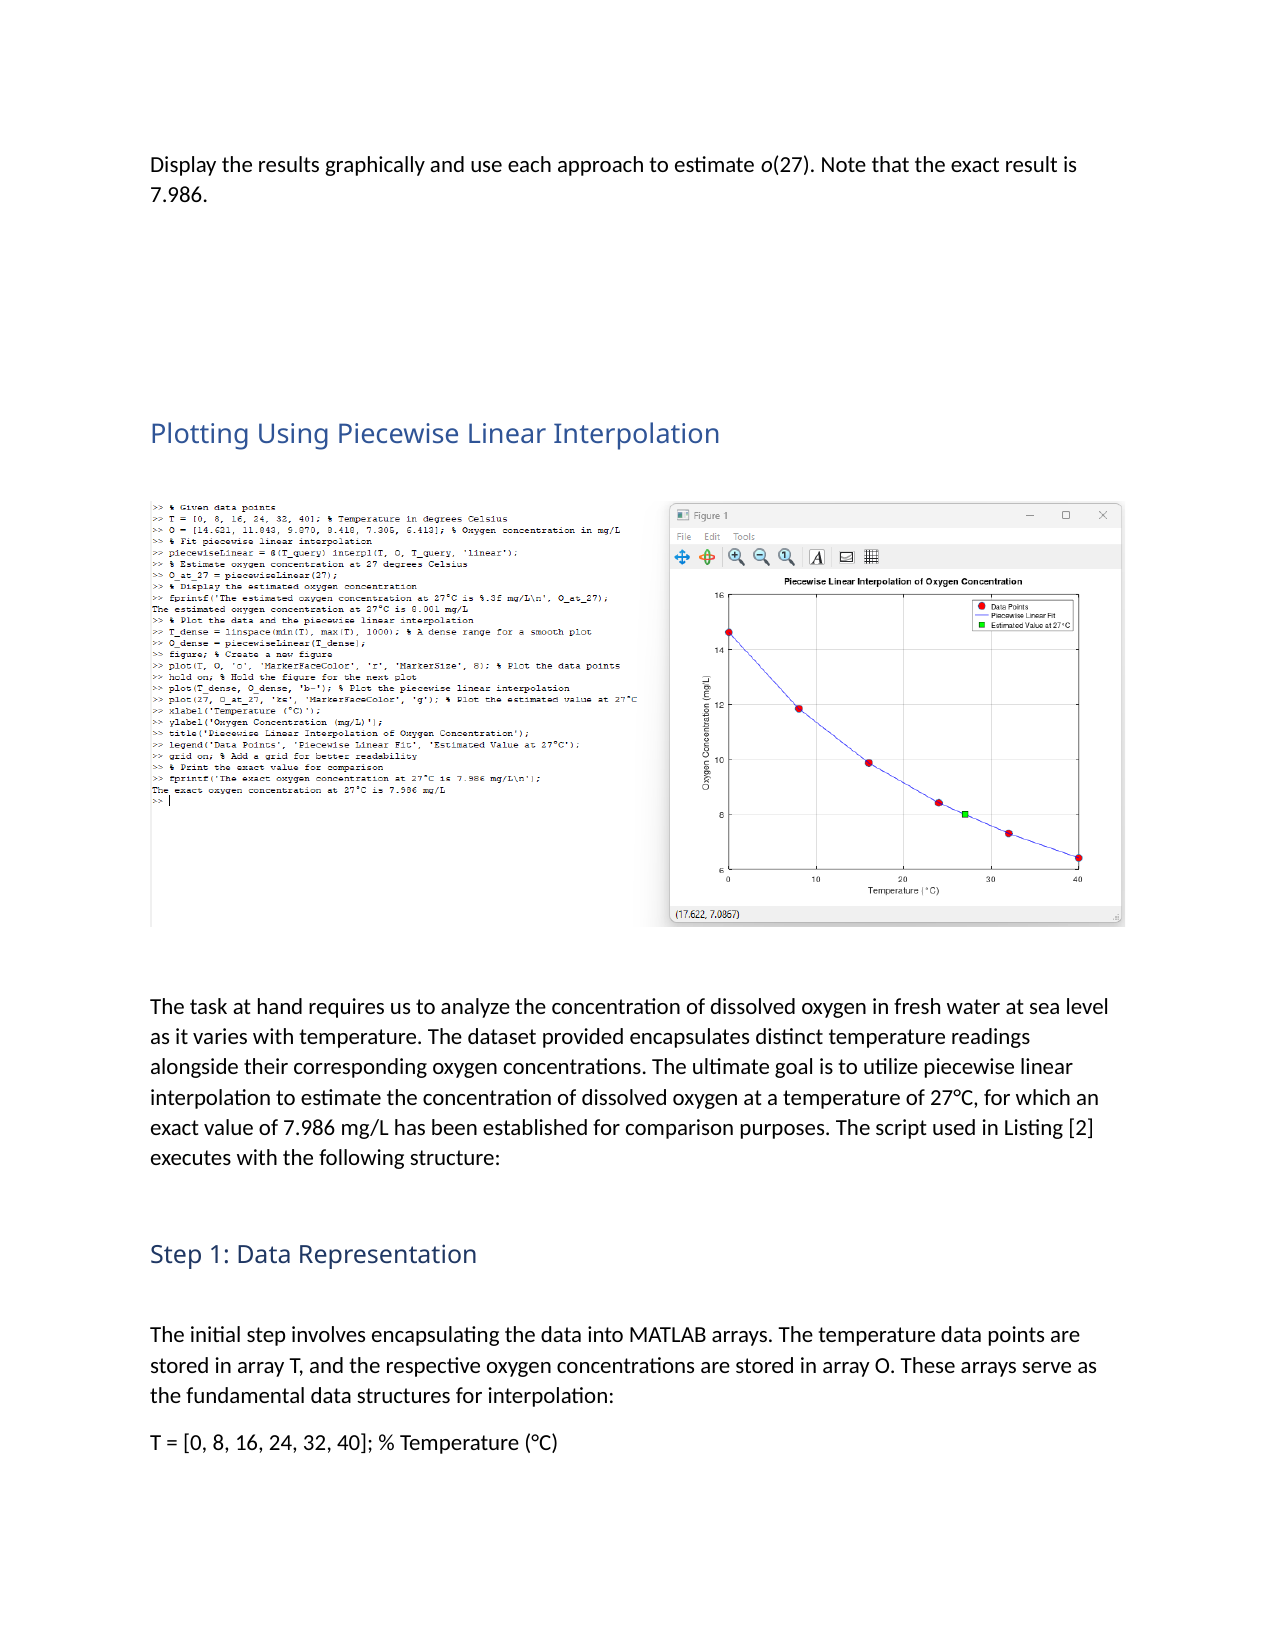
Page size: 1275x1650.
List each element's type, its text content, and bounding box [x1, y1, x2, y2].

text The task at hand requires us to analyze the concentration of dissolved oxygen in fresh water at sea level as it varies with temperature. The dataset provided encapsulates distinct temperature readings alongside their corresponding oxygen concentrations. The ultimate goal is to utilize piecewise linear interpolation to estimate the concentration of dissolved oxygen at a temperature of 27°C, for which an exact value of 7.986 mg/L has been established for comparison purposes. The script used in Listing [2] executes with the following structure: [150, 992, 1125, 1171]
subtitle Plotting Using Piecewise Linear Interpolation [150, 414, 1125, 451]
text Display the results graphically and use each approach to estimate o(27). Note that the exact result is 7.986. [150, 150, 1125, 208]
text T = [0, 8, 16, 24, 32, 40]; % Temperature (°C) [150, 1428, 1125, 1456]
subtitle Step 1: Data Representation [150, 1237, 1125, 1271]
text The initial step involves encapsulating the data into MATLAB arrays. The temperature data points are stored in array T, and the respective oxygen concentrations are stored in array O. These arrays serve as the fundamental data structures for interpolation: [150, 1321, 1125, 1409]
picture [150, 501, 1125, 927]
